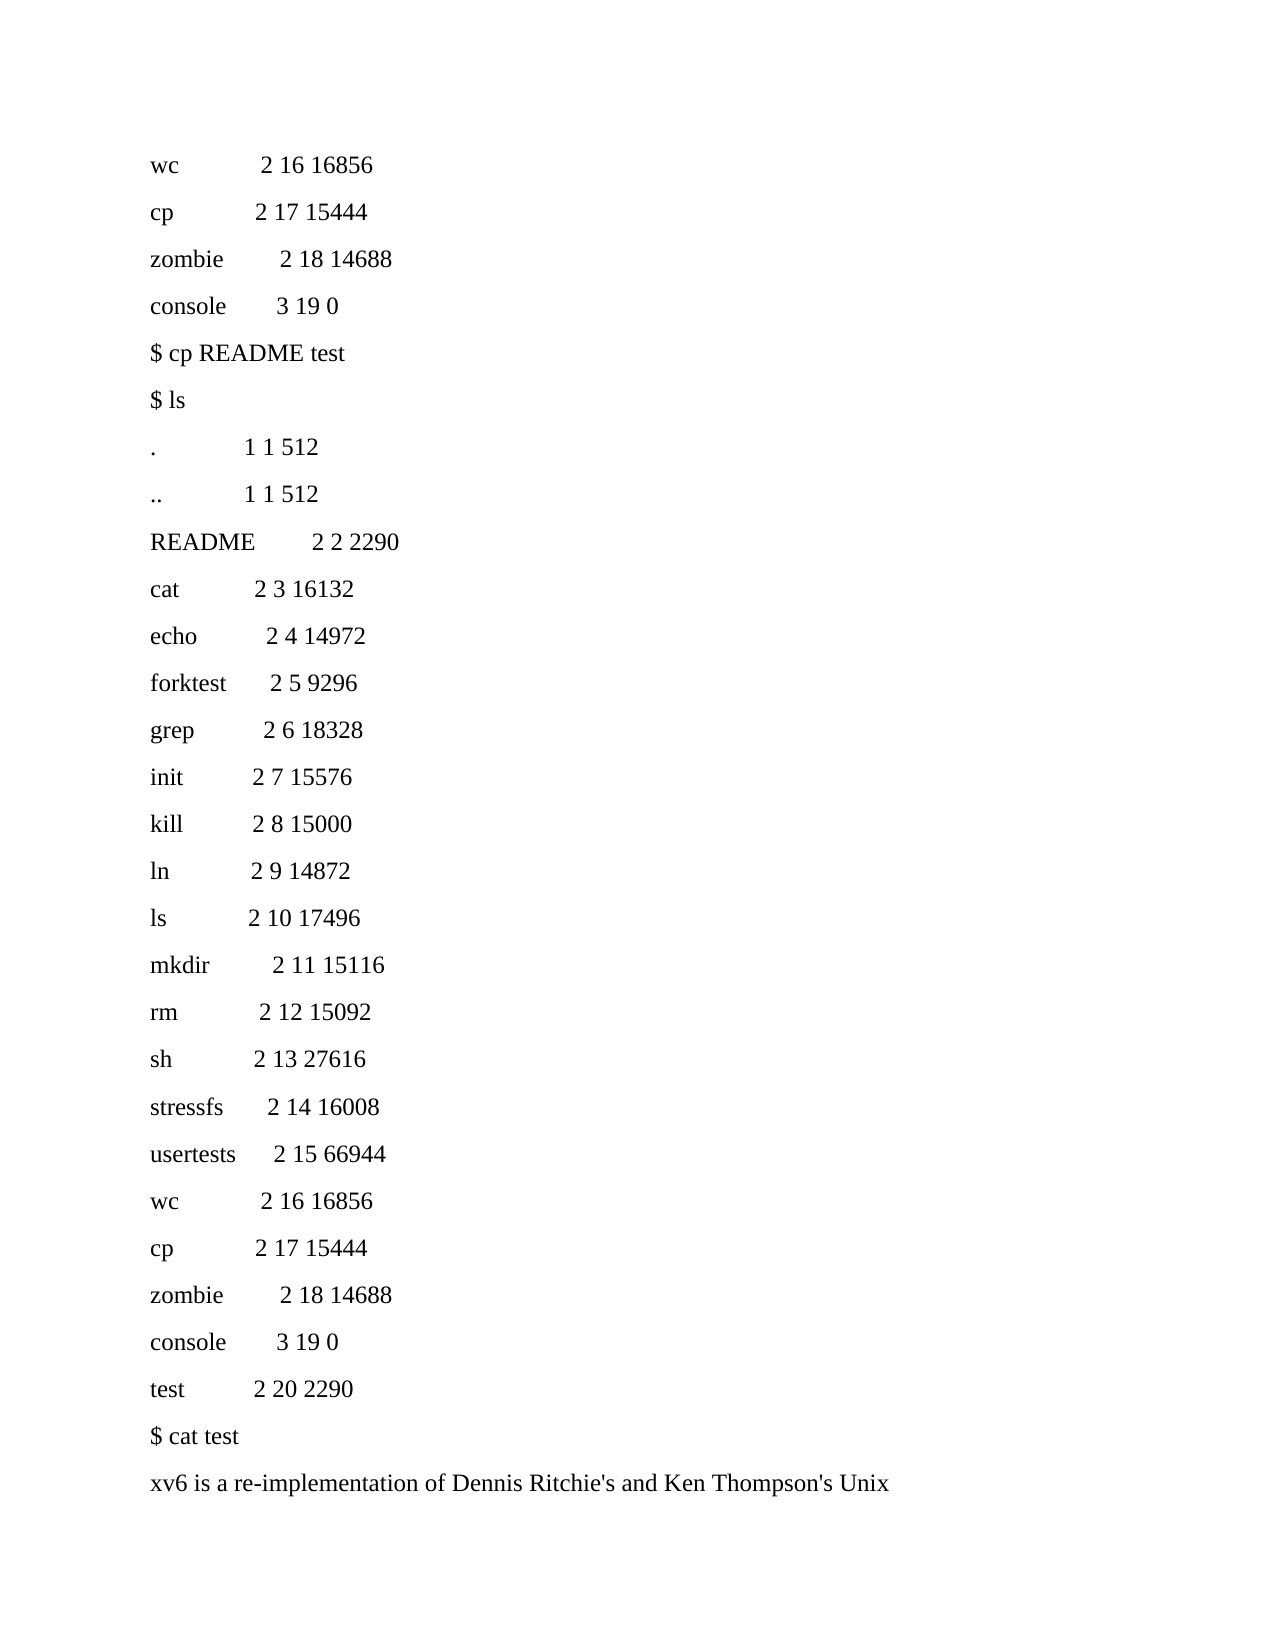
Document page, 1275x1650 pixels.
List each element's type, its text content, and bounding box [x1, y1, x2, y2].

text ls 2 10 17496 [150, 903, 1125, 932]
text forktest 2 5 9296 [150, 668, 1125, 697]
text usertests 2 15 66944 [150, 1139, 1125, 1167]
text README 2 2 2290 [150, 527, 1125, 555]
text stressfs 2 14 16008 [150, 1092, 1125, 1120]
text rm 2 12 15092 [150, 997, 1125, 1026]
text wc 2 16 16856 [150, 150, 1125, 179]
text cp 2 17 15444 [150, 1233, 1125, 1262]
text mkdir 2 11 15116 [150, 950, 1125, 979]
text zombie 2 18 14688 [150, 1280, 1125, 1309]
text init 2 7 15576 [150, 762, 1125, 791]
text test 2 20 2290 [150, 1374, 1125, 1403]
text grep 2 6 18328 [150, 715, 1125, 744]
text sh 2 13 27616 [150, 1044, 1125, 1073]
text echo 2 4 14972 [150, 621, 1125, 649]
text wc 2 16 16856 [150, 1186, 1125, 1214]
text xv6 is a re-implementation of Dennis Ritchie's and Ken Thompson's Unix [150, 1468, 1125, 1497]
text console 3 19 0 [150, 291, 1125, 320]
text $ ls [150, 385, 1125, 414]
text kill 2 8 15000 [150, 809, 1125, 838]
text $ cat test [150, 1421, 1125, 1450]
text . 1 1 512 [150, 432, 1125, 461]
text cat 2 3 16132 [150, 574, 1125, 602]
text $ cp README test [150, 338, 1125, 367]
text console 3 19 0 [150, 1327, 1125, 1356]
text cp 2 17 15444 [150, 197, 1125, 226]
text ln 2 9 14872 [150, 856, 1125, 885]
text .. 1 1 512 [150, 479, 1125, 508]
text zombie 2 18 14688 [150, 244, 1125, 273]
